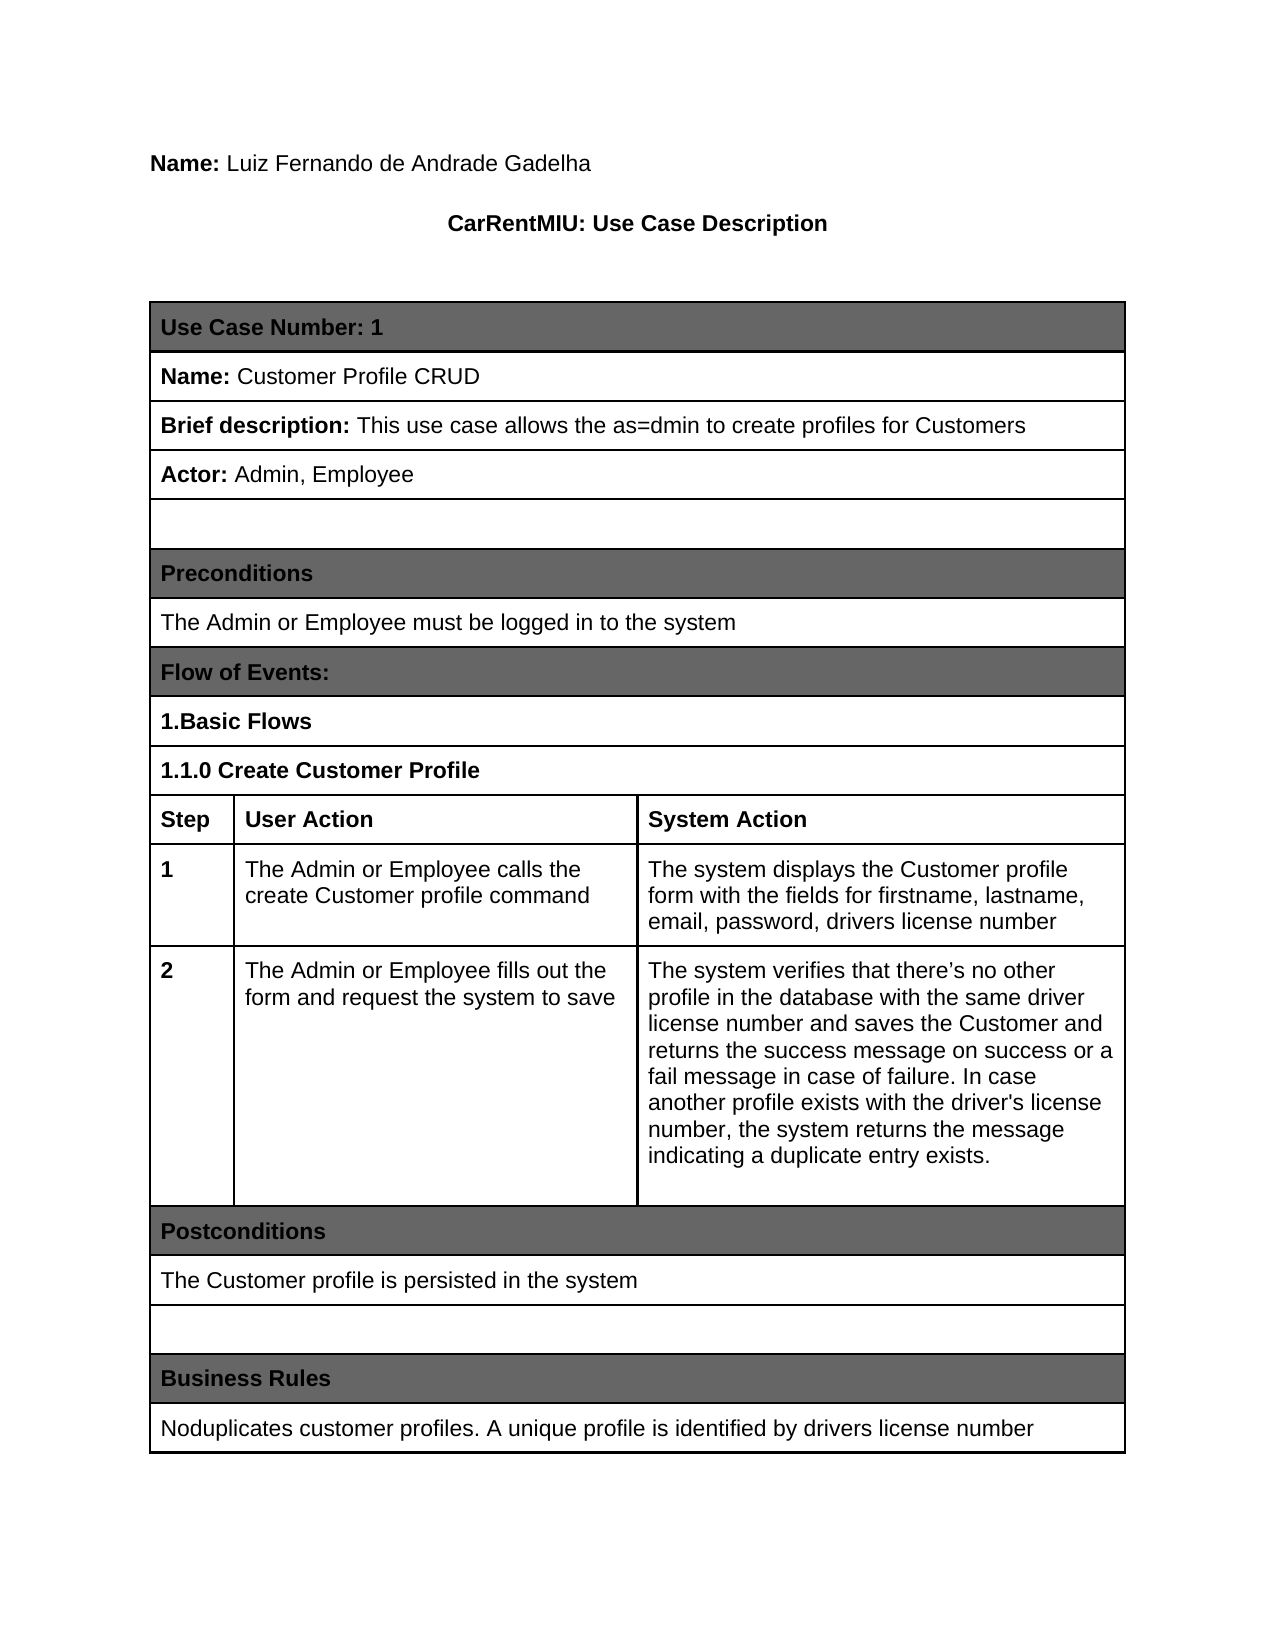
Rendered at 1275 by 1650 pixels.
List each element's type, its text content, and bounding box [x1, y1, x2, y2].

table_cell Business Rules [151, 1355, 1124, 1402]
table_cell Step [151, 796, 233, 843]
table_cell The Admin or Employee fills out the form and request the system to save [235, 947, 636, 1205]
text Name: Luiz Fernando de Andrade Gadelha [150, 150, 1125, 176]
table_cell 1.Basic Flows [151, 697, 1124, 744]
table_cell 1 [151, 845, 233, 945]
table_cell The Customer profile is persisted in the system [151, 1256, 1124, 1304]
table_cell The Admin or Employee calls the create Customer profile command [235, 845, 636, 945]
table_cell Actor: Admin, Employee [151, 451, 1124, 498]
table_cell Flow of Events: [151, 648, 1124, 695]
table_cell 2 [151, 947, 233, 1205]
table_cell Noduplicates customer profiles. A unique profile is identified by drivers license number [151, 1404, 1124, 1451]
table_cell The Admin or Employee must be logged in to the system [151, 599, 1124, 646]
table_cell System Action [639, 796, 1124, 843]
table_cell [151, 500, 1124, 547]
table_cell The system verifies that there’s no other profile in the database with the same driver license number and saves the Customer and returns the success message on success or a fail message in case of failure. In case another profile exists with the driver's license number, the system returns the message indicating a duplicate entry exists. [639, 947, 1124, 1205]
text CarRentMIU: Use Case Description [150, 210, 1125, 237]
table_cell Postconditions [151, 1207, 1124, 1254]
table_cell Brief description: This use case allows the as=dmin to create profiles for Customers [151, 402, 1124, 449]
table_cell The system displays the Customer profile form with the fields for firstname, lastname, email, password, drivers license number [639, 845, 1124, 945]
table_cell Name: Customer Profile CRUD [151, 353, 1124, 399]
table_cell Preconditions [151, 550, 1124, 597]
table_cell [151, 1306, 1124, 1353]
table_cell 1.1.0 Create Customer Profile [151, 747, 1124, 794]
table_cell User Action [235, 796, 636, 843]
table_header Use Case Number: 1 [151, 303, 1124, 350]
